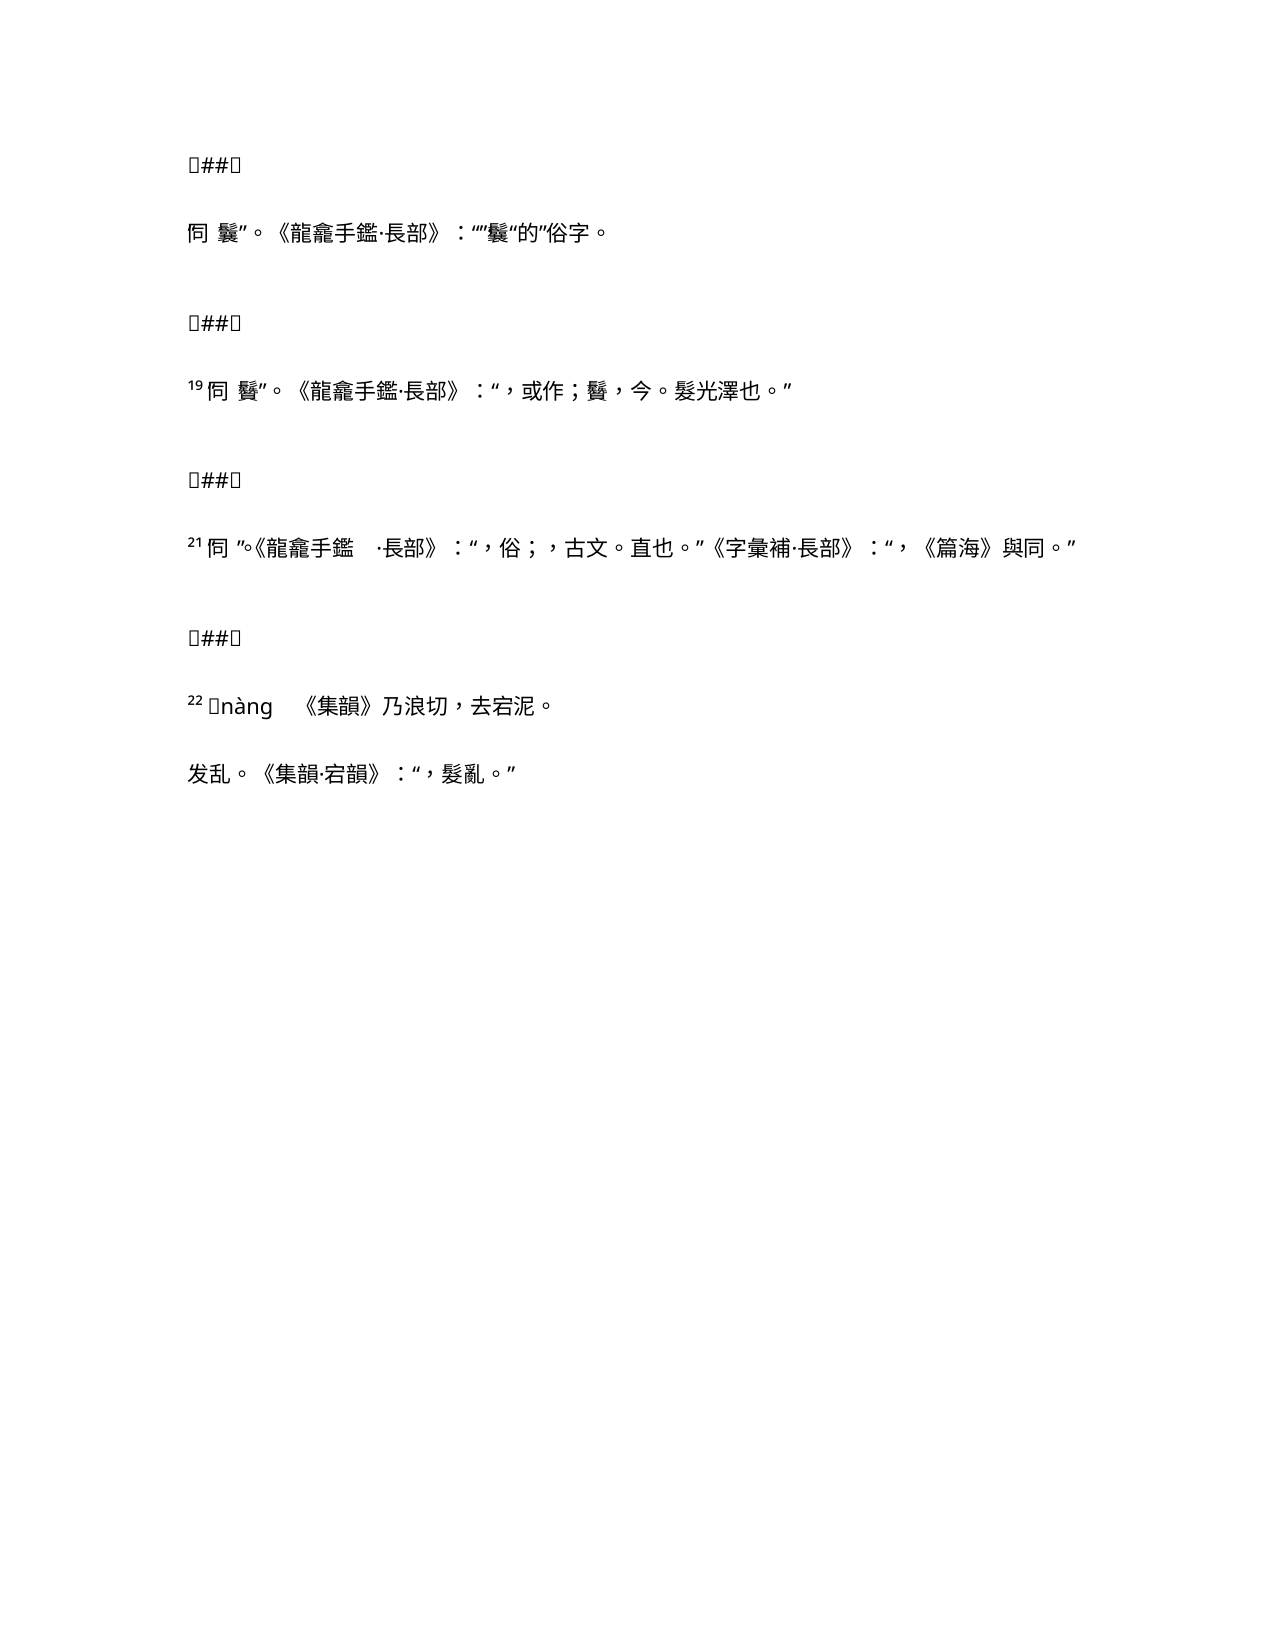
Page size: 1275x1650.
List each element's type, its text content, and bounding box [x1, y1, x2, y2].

text 𨳄##𨳄 ¹⁹𨳄同“䰖”。《龍龕手鑑·長部》：“𨳄，或作；䰖，今。髮光澤也。” [187, 307, 1087, 440]
text 𨳃##𨳃 𨳃同“鬤”。《龍龕手鑑·長部》：“𨳃”，“鬤”的俗字。 [187, 150, 1087, 282]
text 𨳅##𨳅 ²¹𨳅同“𨳁”。《龍龕手鑑·長部》：“𨳁，俗；𨳅，古文。直也。”《字彙補·長部》：“𨳅，《篇海》與𨳁同。” [187, 465, 1087, 597]
text 𨳆##𨳆 ²²𨳆nàng 《集韻》乃浪切，去宕泥。 发乱。《集韻·宕韻》：“𨳆，髮亂。” [187, 622, 1087, 823]
